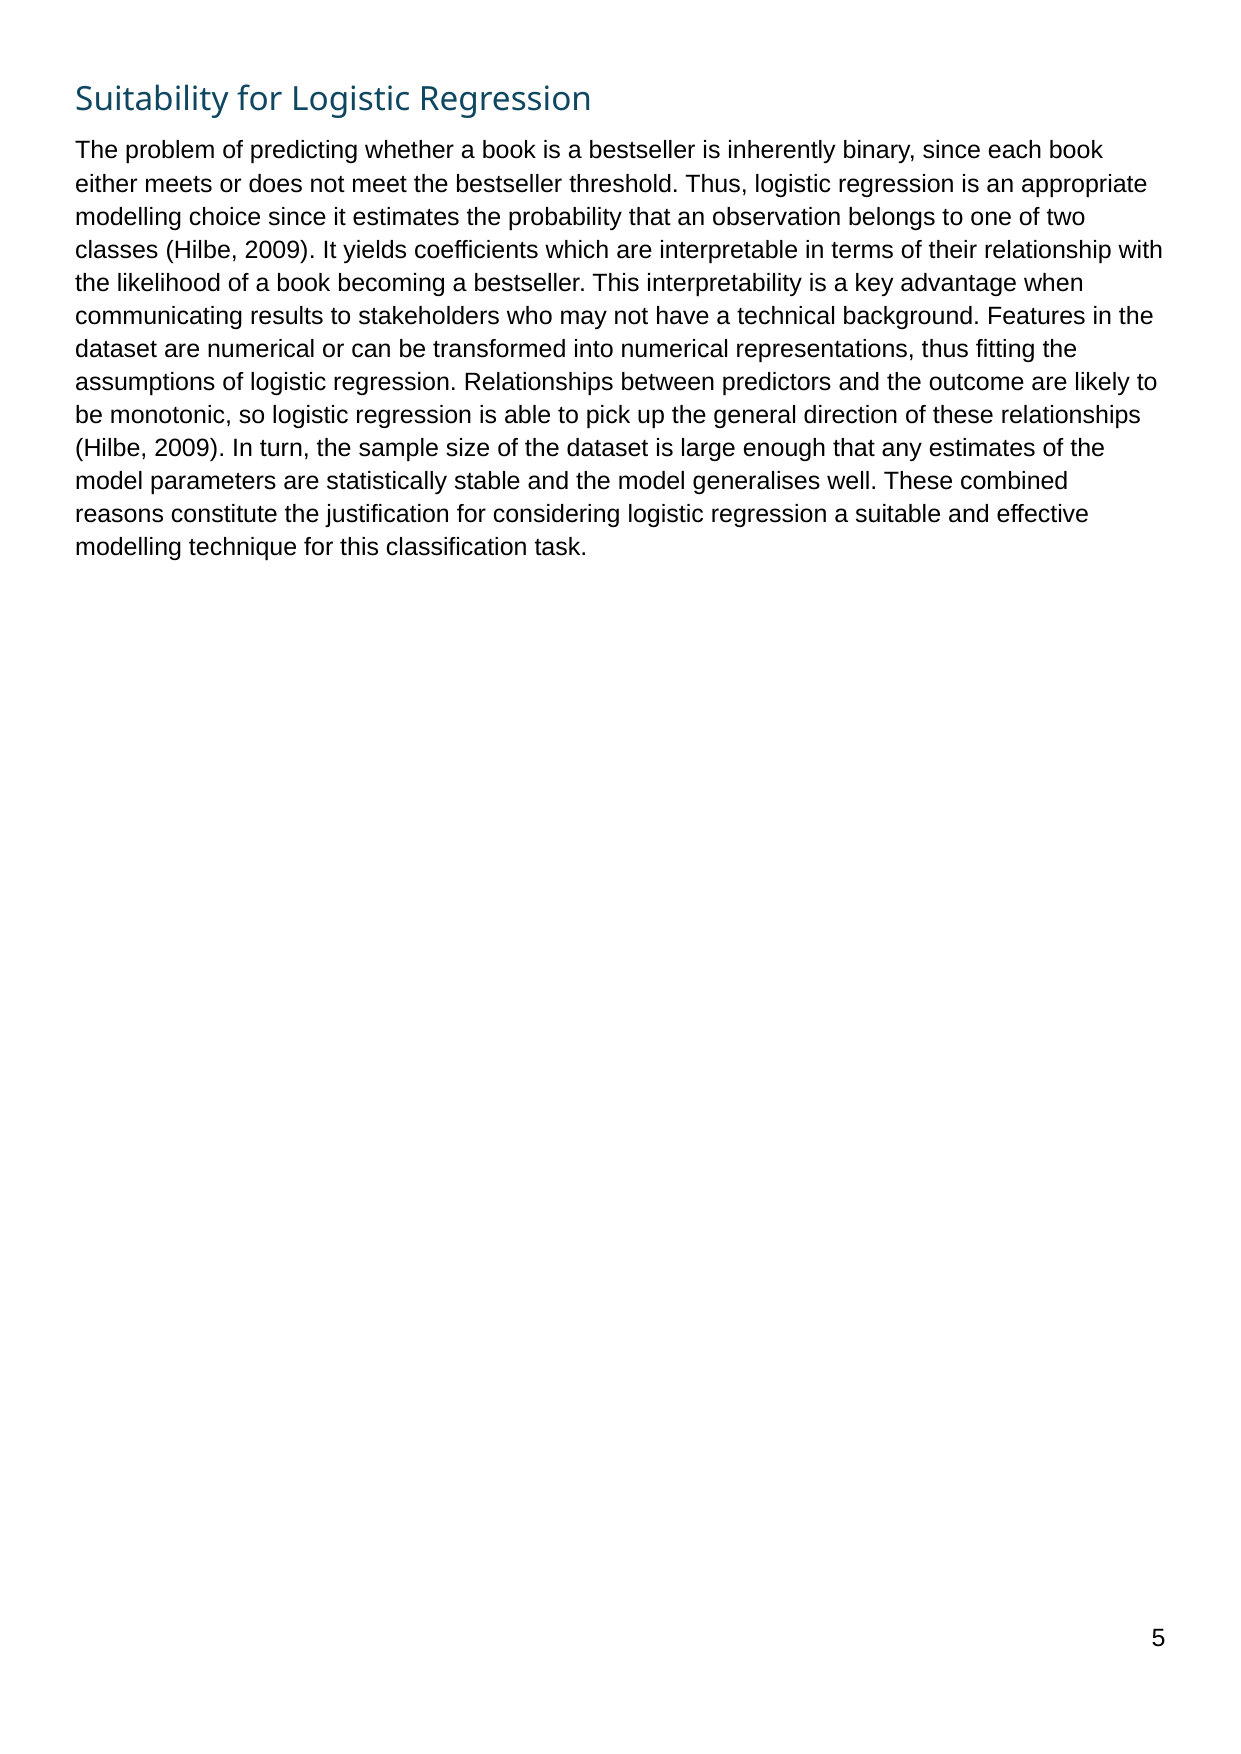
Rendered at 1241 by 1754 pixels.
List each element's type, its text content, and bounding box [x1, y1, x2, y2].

subtitle Suitability for Logistic Regression [75, 75, 1165, 120]
text The problem of predicting whether a book is a bestseller is inherently binary, since each book either meets or does not meet the bestseller threshold. Thus, logistic regression is an appropriate modelling choice since it estimates the probability that an observation belongs to one of two classes . It yields coefficients which are interpretable in terms of their relationship with the likelihood of a book becoming a bestseller. This interpretability is a key advantage when communicating results to stakeholders who may not have a technical background. Features in the dataset are numerical or can be transformed into numerical representations, thus fitting the assumptions of logistic regression. Relationships between predictors and the outcome are likely to be monotonic, so logistic regression is able to pick up the general direction of these relationships . In turn, the sample size of the dataset is large enough that any estimates of the model parameters are statistically stable and the model generalises well. These combined reasons constitute the justification for considering logistic regression a suitable and effective modelling technique for this classification task. [75, 136, 1165, 561]
